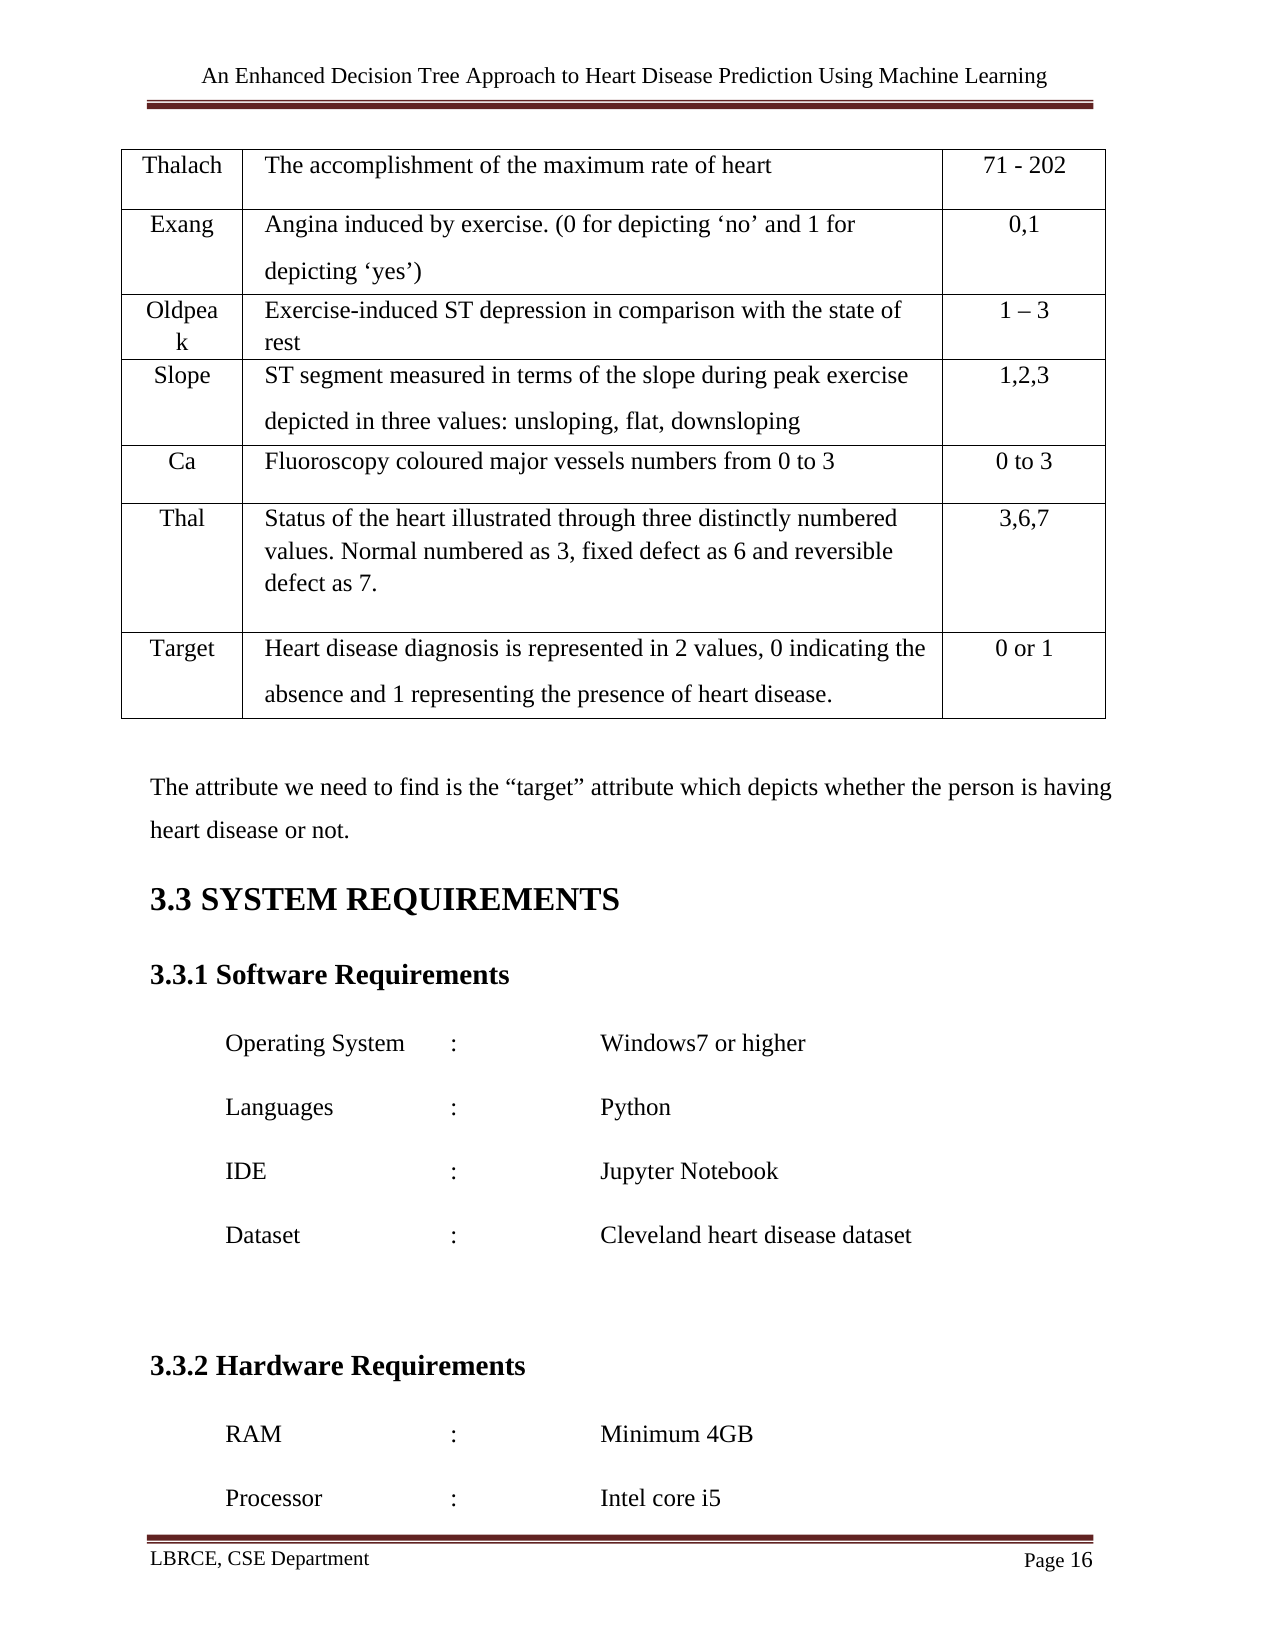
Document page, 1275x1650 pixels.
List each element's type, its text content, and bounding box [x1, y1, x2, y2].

table_cell Status of the heart illustrated through three distinctly numbered values. Normal numbered as 3, fixed defect as 6 and reversible defect as 7. [243, 504, 942, 632]
text Operating System : Windows7 or higher [225, 1028, 1169, 1057]
text Processor : Intel core i5 [225, 1483, 1169, 1512]
table_cell Heart disease diagnosis is represented in 2 values, 0 indicating the absence and 1 representing the presence of heart disease. [243, 633, 942, 718]
table_cell Fluoroscopy coloured major vessels numbers from 0 to 3 [243, 446, 942, 502]
table_cell Thal [122, 504, 242, 632]
text The attribute we need to find is the “target” attribute which depicts whether the person is having heart disease or not. [150, 772, 1116, 844]
table_cell Oldpeak [122, 295, 242, 359]
text RAM : Minimum 4GB [225, 1419, 1169, 1447]
subtitle Software Requirements [150, 957, 1169, 991]
subtitle SYSTEM REQUIREMENTS [150, 879, 1169, 918]
table_cell Slope [122, 360, 242, 445]
table_cell 1,2,3 [943, 360, 1105, 445]
table_cell 3,6,7 [943, 504, 1105, 632]
text IDE : Jupyter Notebook [225, 1156, 1169, 1184]
table_cell Angina induced by exercise. (0 for depicting ‘no’ and 1 for depicting ‘yes’) [243, 210, 942, 294]
text Languages : Python [225, 1092, 1169, 1121]
table_header Thalach [122, 150, 242, 208]
table_cell Ca [122, 446, 242, 502]
table_cell 0 to 3 [943, 446, 1105, 502]
table_cell 1 – 3 [943, 295, 1105, 359]
table_cell Exercise-induced ST depression in comparison with the state of rest [243, 295, 942, 359]
table_header The accomplishment of the maximum rate of heart [243, 150, 942, 208]
table_cell Target [122, 633, 242, 718]
table_cell Exang [122, 210, 242, 294]
subtitle Hardware Requirements [150, 1348, 1169, 1381]
table_cell 0 or 1 [943, 633, 1105, 718]
table_header 71 - 202 [943, 150, 1105, 208]
text Dataset : Cleveland heart disease dataset [225, 1220, 1169, 1248]
table_cell 0,1 [943, 210, 1105, 294]
table_cell ST segment measured in terms of the slope during peak exercise depicted in three values: unsloping, flat, downsloping [243, 360, 942, 445]
